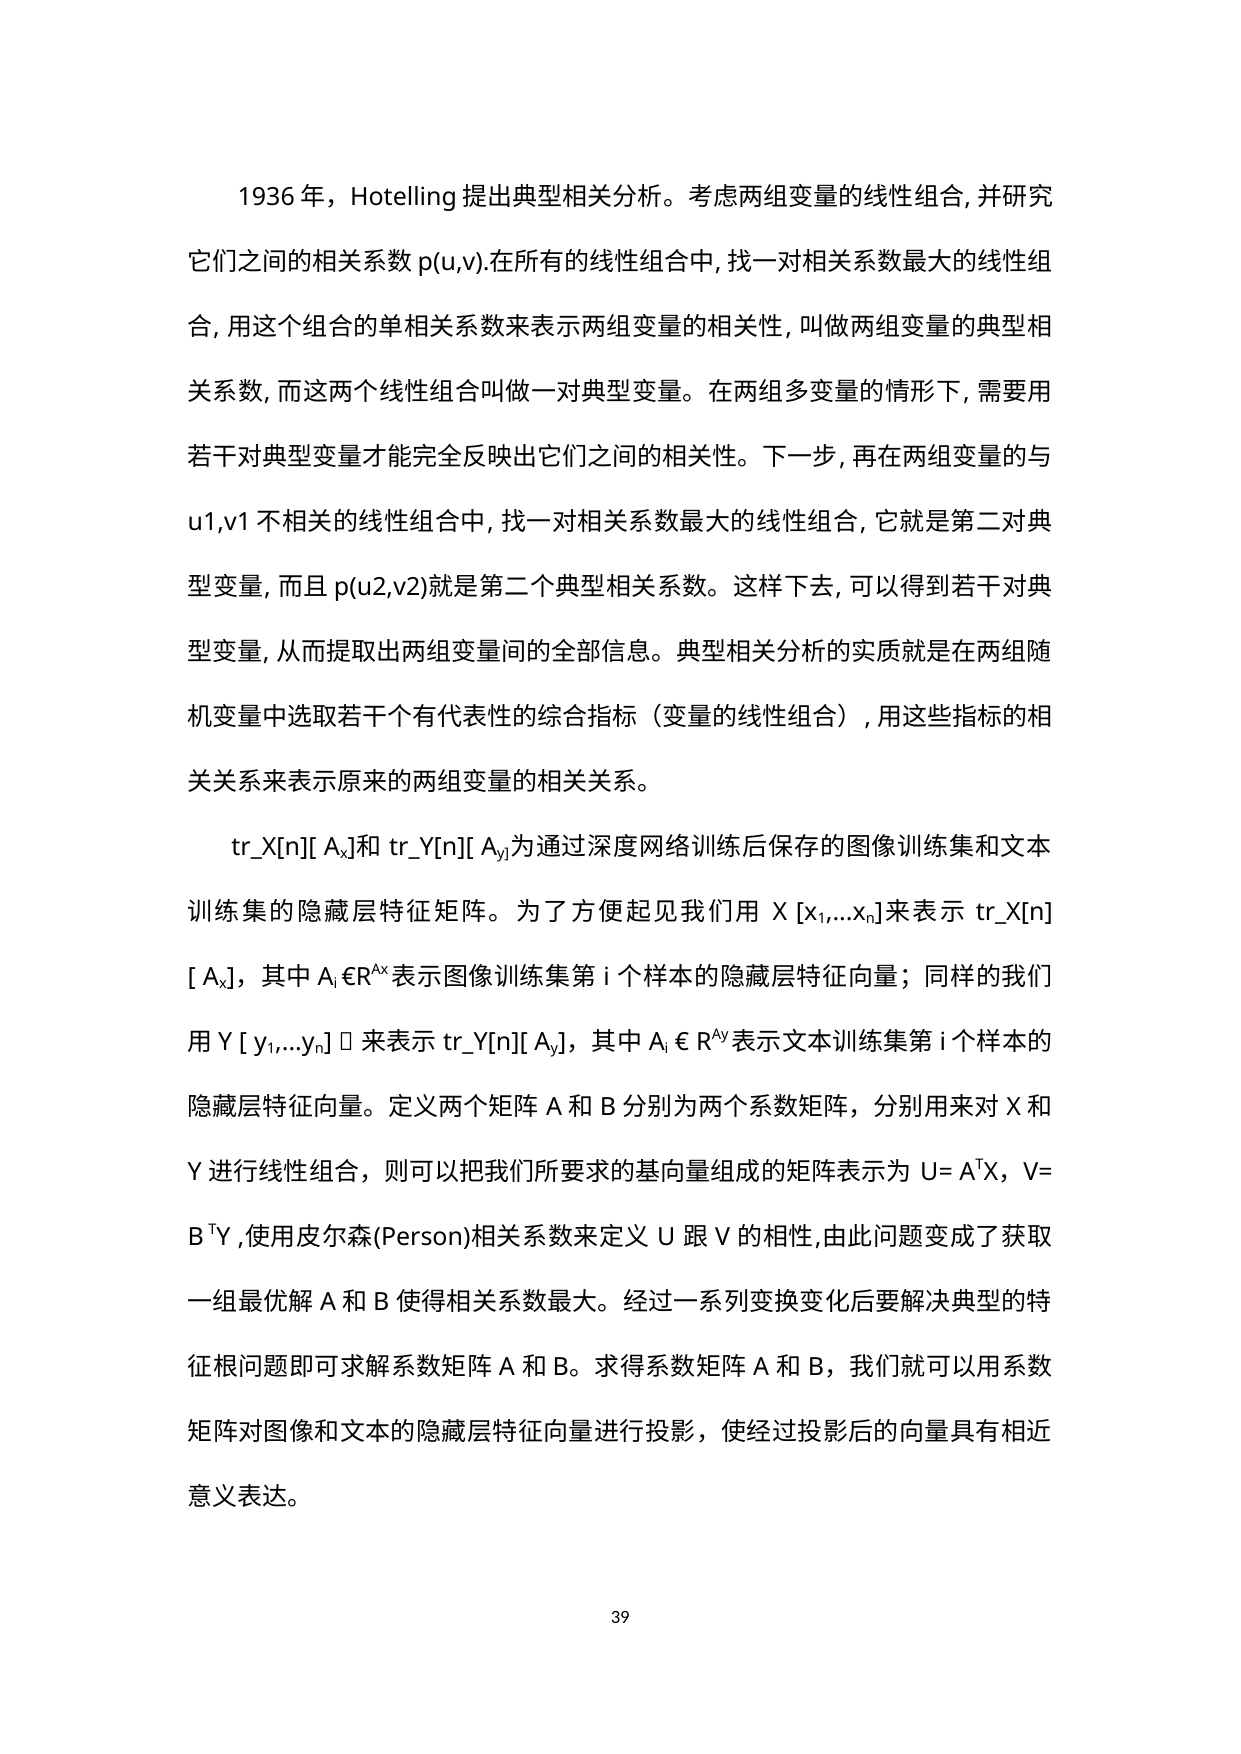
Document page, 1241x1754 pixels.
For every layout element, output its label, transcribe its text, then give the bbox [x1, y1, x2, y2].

text 1936年，Hotelling提出典型相关分析。考虑两组变量的线性组合, 并研究它们之间的相关系数p(u,v).在所有的线性组合中, 找一对相关系数最大的线性组合, 用这个组合的单相关系数来表示两组变量的相关性, 叫做两组变量的典型相关系数, 而这两个线性组合叫做一对典型变量。在两组多变量的情形下, 需要用若干对典型变量才能完全反映出它们之间的相关性。下一步, 再在两组变量的与u1,v1不相关的线性组合中, 找一对相关系数最大的线性组合, 它就是第二对典型变量, 而且p(u2,v2)就是第二个典型相关系数。这样下去, 可以得到若干对典型变量, 从而提取出两组变量间的全部信息。典型相关分析的实质就是在两组随机变量中选取若干个有代表性的综合指标（变量的线性组合）, 用这些指标的相关关系来表示原来的两组变量的相关关系。 [187, 162, 1053, 812]
text tr_X[n][ Ax]和 tr_Y[n][ Ay]为通过深度网络训练后保存的图像训练集和文本训练集的隐藏层特征矩阵。为了方便起见我们用 X [x1,...xn]来表示 tr_X[n][ Ax]，其中Ai €RAx表示图像训练集第 i 个样本的隐藏层特征向量；同样的我们用Y [ y1,...yn]  来表示 tr_Y[n][ Ay]，其中 Ai € RAy表示文本训练集第i个样本的隐藏层特征向量。定义两个矩阵 A 和 B 分别为两个系数矩阵，分别用来对 X 和 Y 进行线性组合，则可以把我们所要求的基向量组成的矩阵表示为 U= ATX，V= B TY ,使用皮尔森(Person)相关系数来定义 U 跟 V 的相性,由此问题变成了获取一组最优解 A 和B 使得相关系数最大。经过一系列变换变化后要解决典型的特征根问题即可求解系数矩阵 A 和B。求得系数矩阵 A 和 B，我们就可以用系数矩阵对图像和文本的隐藏层特征向量进行投影，使经过投影后的向量具有相近意义表达。 [187, 812, 1053, 1527]
